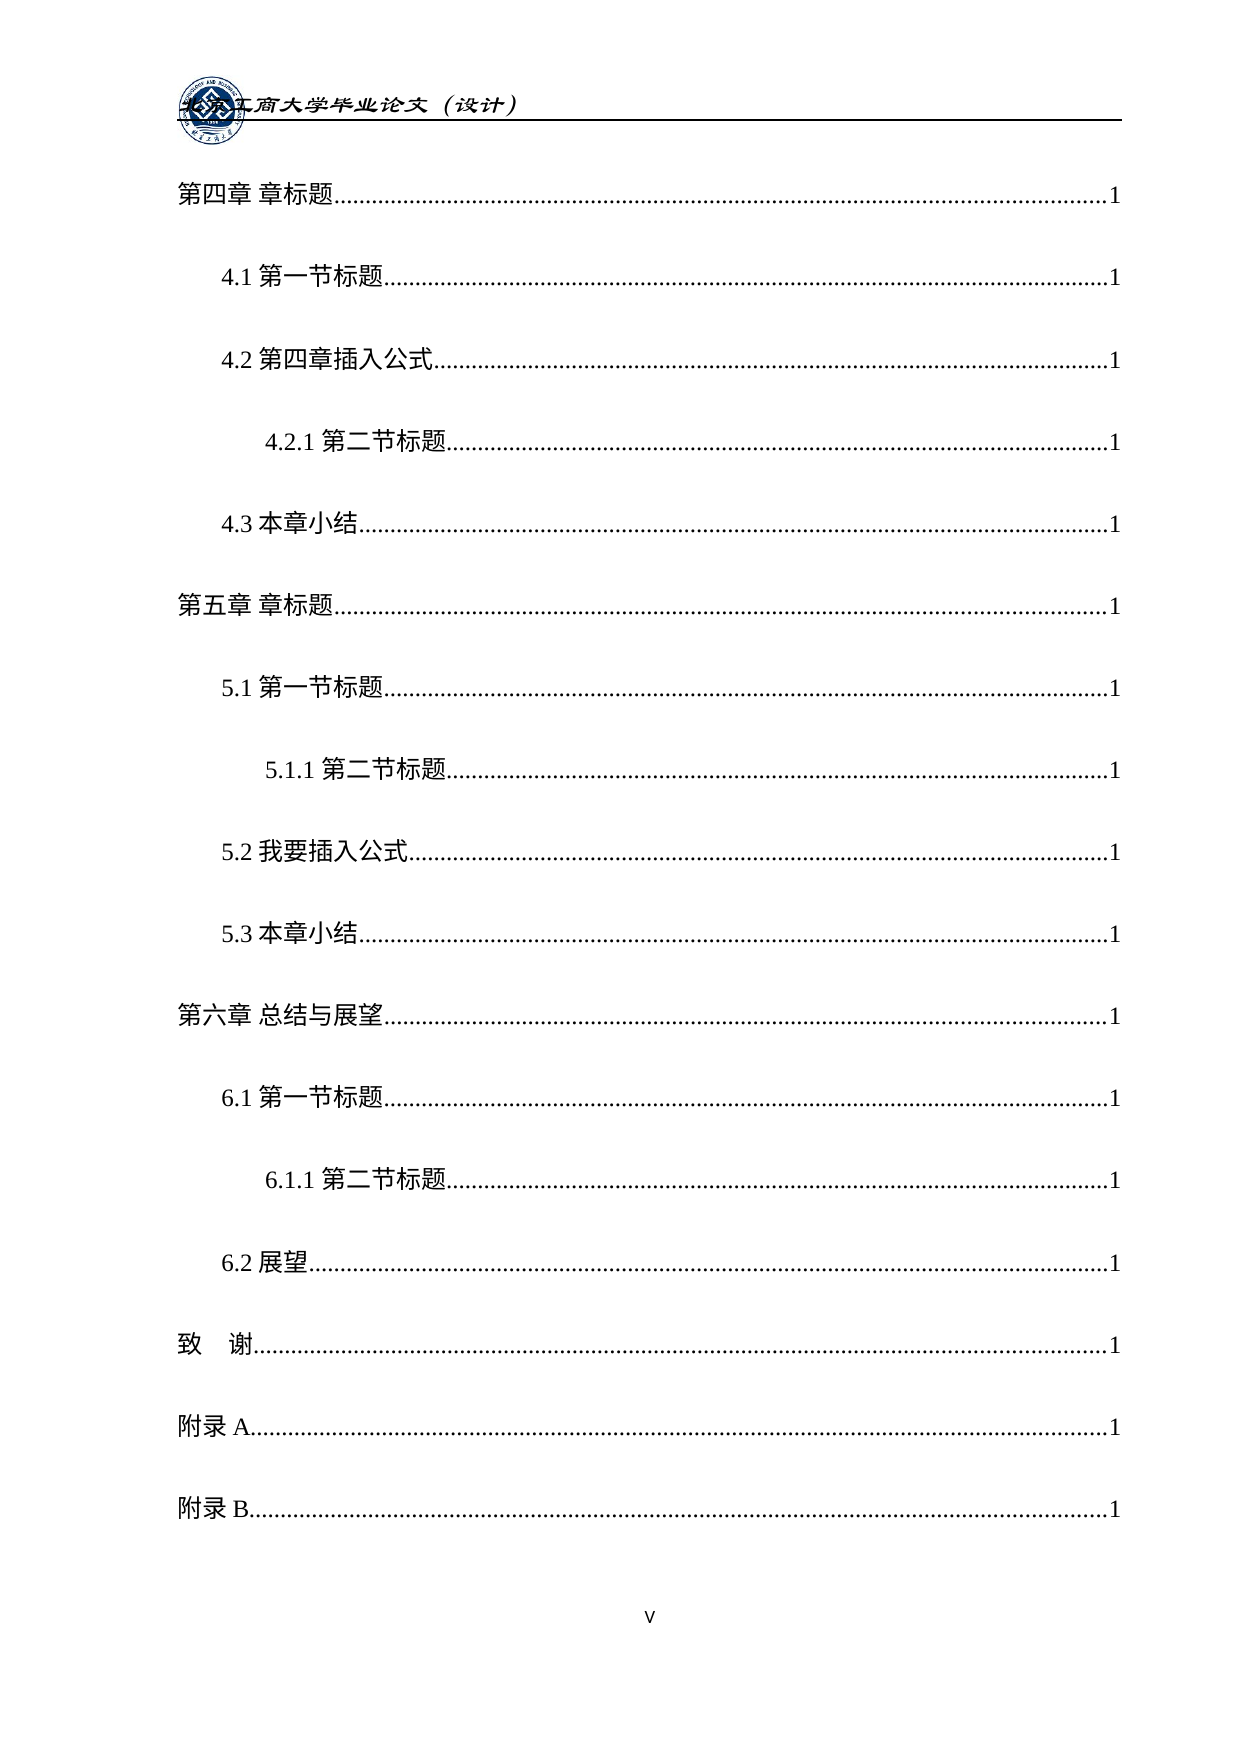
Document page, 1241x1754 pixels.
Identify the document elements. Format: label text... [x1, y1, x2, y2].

picture [177, 121, 246, 145]
text 5.1 第一节标题 1 [221, 654, 1122, 719]
text 附录A 1 [177, 1393, 1122, 1458]
text 4.2 第四章插入公式 1 [221, 325, 1122, 390]
text 5.3 本章小结 1 [221, 900, 1122, 965]
text 4.3 本章小结 1 [221, 490, 1122, 555]
text 第六章 总结与展望 1 [177, 982, 1122, 1047]
text 附录B 1 [177, 1475, 1122, 1540]
text 6.1 第一节标题 1 [221, 1064, 1122, 1129]
text 6.2 展望 1 [221, 1228, 1122, 1293]
text 5.2 我要插入公式 1 [221, 818, 1122, 883]
picture [177, 75, 246, 119]
text 致 谢 1 [177, 1311, 1122, 1376]
text 5.1.1 第二节标题 1 [265, 736, 1122, 801]
text 第四章 章标题 1 [177, 161, 1122, 226]
text 第五章 章标题 1 [177, 572, 1122, 637]
text 4.1 第一节标题 1 [221, 243, 1122, 308]
text 4.2.1 第二节标题 1 [265, 408, 1122, 473]
text 6.1.1 第二节标题 1 [265, 1146, 1122, 1211]
